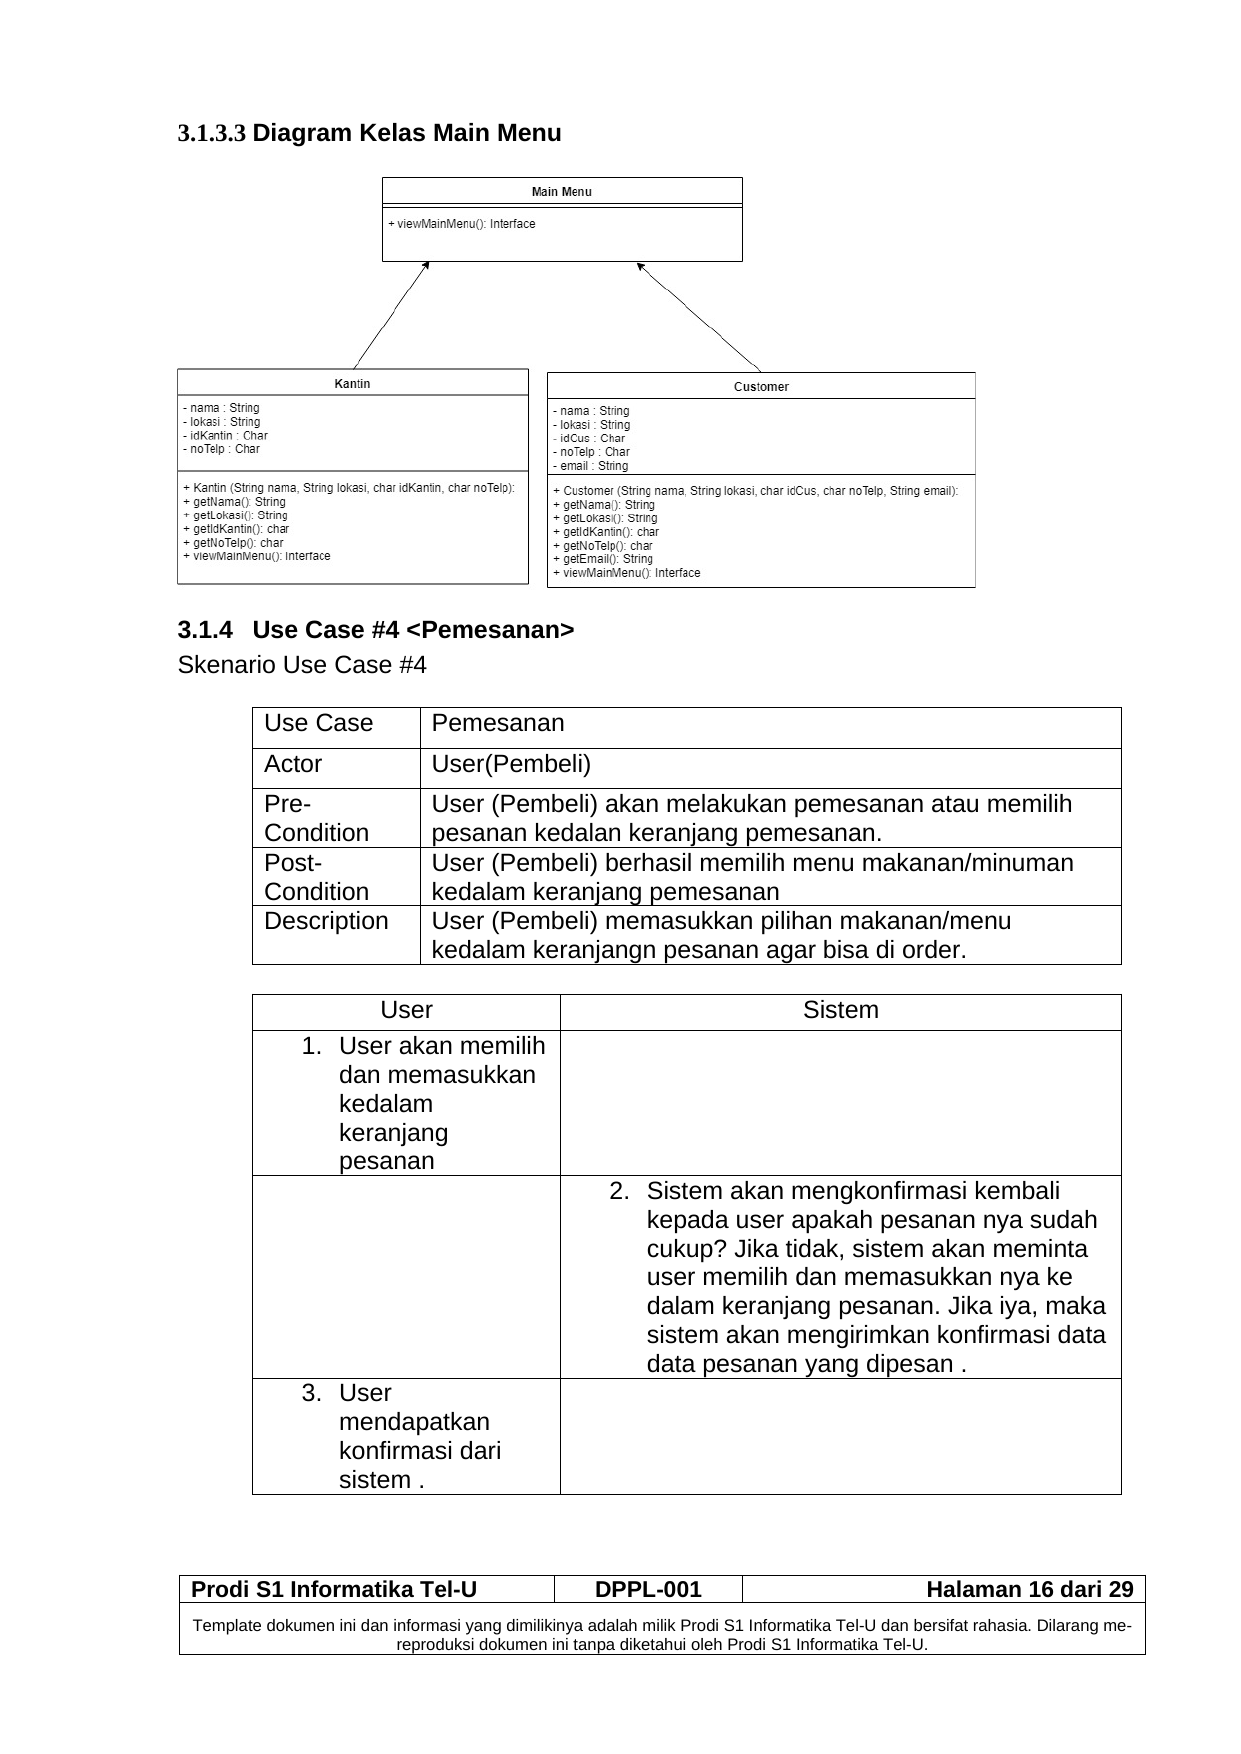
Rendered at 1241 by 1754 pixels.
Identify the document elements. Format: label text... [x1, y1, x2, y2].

table_cell [561, 1379, 1121, 1493]
subtitle Use Case #4 <Pemesanan> [177, 614, 1122, 643]
table_cell User (Pembeli) akan melakukan pemesanan atau memilih pesanan kedalan keranjang pemesanan. [421, 789, 1121, 847]
table_cell [561, 1031, 1121, 1175]
table_cell Actor [253, 749, 420, 788]
table_cell Description [253, 906, 420, 964]
table_cell Post-Condition [253, 848, 420, 905]
table_cell User mendapatkan konfirmasi dari sistem . [253, 1379, 560, 1493]
table_header Use Case [253, 708, 420, 748]
table_header User [253, 995, 560, 1030]
table_cell Sistem akan mengkonfirmasi kembali kepada user apakah pesanan nya sudah cukup? Jika tidak, sistem akan meminta user memilih dan memasukkan nya ke dalam keranjang pesanan. Jika iya, maka sistem akan mengirimkan konfirmasi data data pesanan yang dipesan . [561, 1176, 1121, 1377]
subtitle 3.1.3.3 Diagram Kelas Main Menu [177, 118, 1122, 147]
table_cell [253, 1176, 560, 1377]
table_cell Pre-Condition [253, 789, 420, 847]
table_header Sistem [561, 995, 1121, 1030]
table_cell User (Pembeli) memasukkan pilihan makanan/menu kedalam keranjangn pesanan agar bisa di order. [421, 906, 1121, 964]
table_cell User akan memilih dan memasukkan kedalam keranjang pesanan [253, 1031, 560, 1175]
picture [177, 177, 976, 590]
table_cell User(Pembeli) [421, 749, 1121, 788]
text Skenario Use Case #4 [177, 649, 1122, 678]
table_cell User (Pembeli) berhasil memilih menu makanan/minuman kedalam keranjang pemesanan [421, 848, 1121, 905]
table_header Pemesanan [421, 708, 1121, 748]
